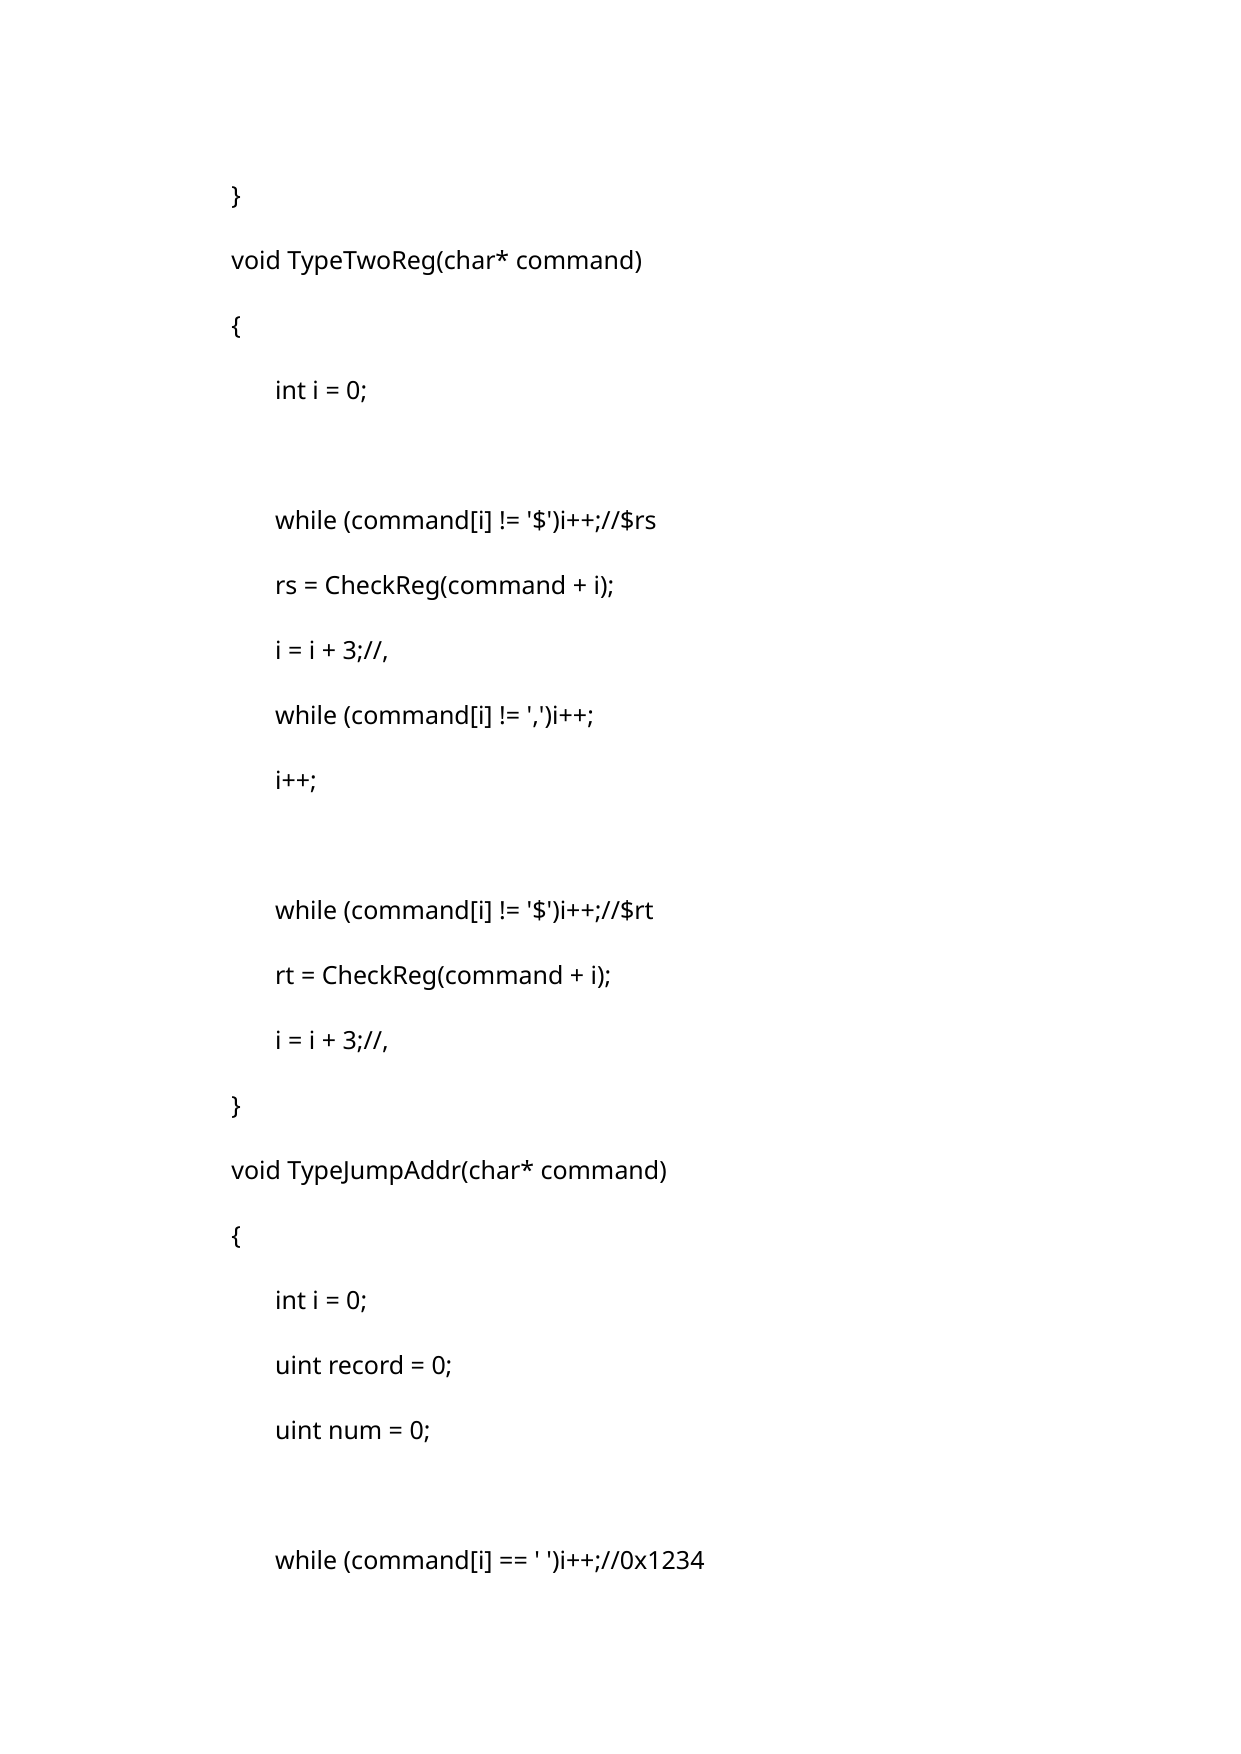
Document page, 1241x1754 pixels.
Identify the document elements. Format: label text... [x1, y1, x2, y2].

text void TypeTwoReg(char* command) [187, 227, 1053, 292]
text i++; [187, 747, 1053, 812]
text while (command[i] != '$')i++;//$rs [187, 487, 1053, 552]
text while (command[i] != ',')i++; [187, 682, 1053, 747]
text { [187, 1202, 1053, 1267]
text rt = CheckReg(command + i); [187, 942, 1053, 1007]
text i = i + 3;//, [187, 617, 1053, 682]
text uint record = 0; [187, 1332, 1053, 1397]
text rs = CheckReg(command + i); [187, 552, 1053, 617]
text while (command[i] != '$')i++;//$rt [187, 877, 1053, 942]
text } [187, 1072, 1053, 1137]
text int i = 0; [187, 357, 1053, 422]
text uint num = 0; [187, 1397, 1053, 1462]
text int i = 0; [187, 1267, 1053, 1332]
text i = i + 3;//, [187, 1007, 1053, 1072]
text } [187, 162, 1053, 227]
text { [187, 292, 1053, 357]
text void TypeJumpAddr(char* command) [187, 1137, 1053, 1202]
text while (command[i] == ' ')i++;//0x1234 [187, 1527, 1053, 1592]
